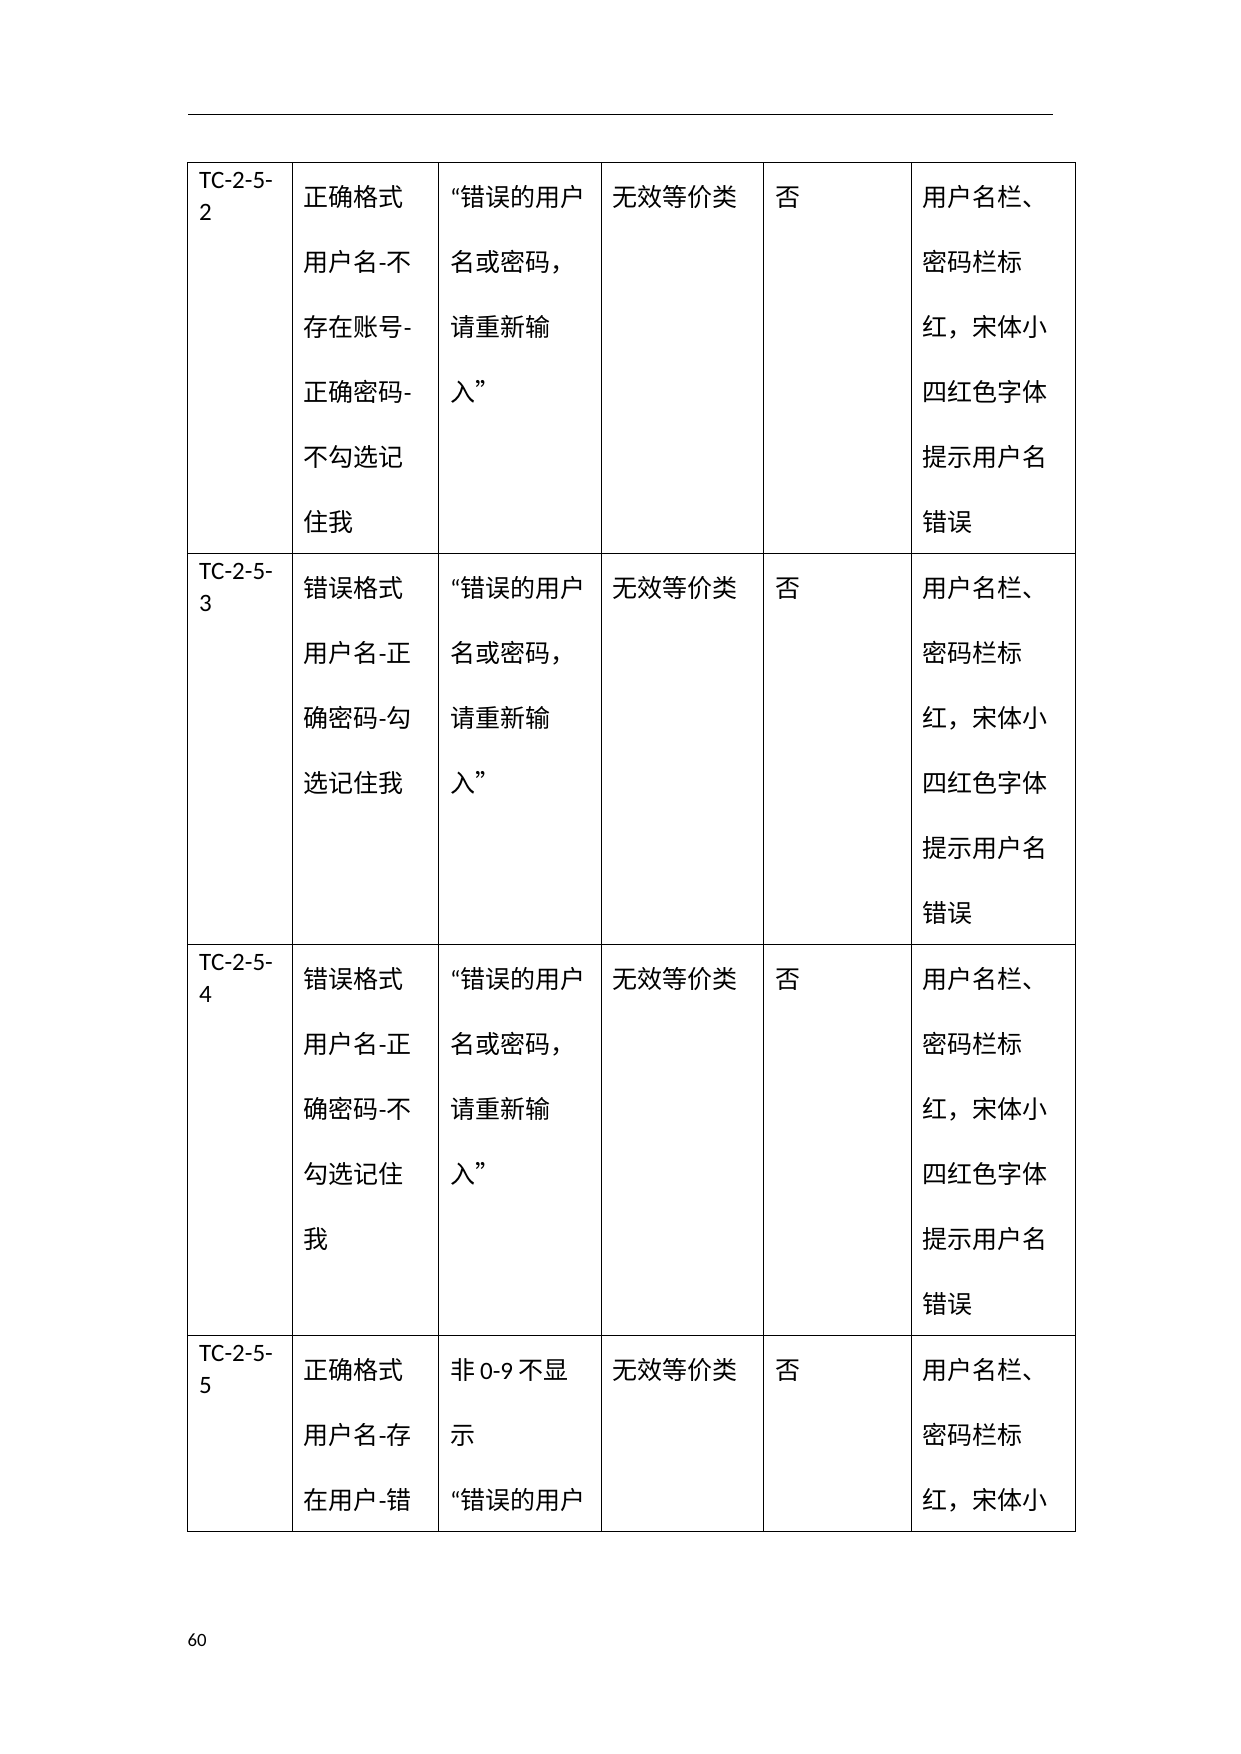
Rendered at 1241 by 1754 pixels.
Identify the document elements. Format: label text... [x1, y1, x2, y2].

table_cell “错误的用户名或密码，请重新输入” [439, 163, 601, 553]
table_cell TC-2-5-5 [188, 1336, 292, 1531]
table_cell TC-2-5-3 [188, 554, 292, 944]
table_cell 否 [764, 1336, 911, 1531]
table_cell 错误格式用户名-正确密码-不勾选记住我 [293, 945, 438, 1335]
table_cell 无效等价类 [602, 163, 763, 553]
table_cell TC-2-5-4 [188, 945, 292, 1335]
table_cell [912, 163, 1075, 553]
table_cell 无效等价类 [602, 1336, 763, 1531]
table_cell 无效等价类 [602, 554, 763, 944]
table_cell 无效等价类 [602, 945, 763, 1335]
table_cell 错误格式用户名-正确密码-勾选记住我 [293, 554, 438, 944]
table_cell 否 [764, 554, 911, 944]
table_cell “错误的用户名或密码，请重新输入” [439, 554, 601, 944]
table_cell 否 [764, 945, 911, 1335]
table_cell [912, 1336, 1075, 1531]
table_cell 正确格式用户名-不存在账号-正确密码-不勾选记住我 [293, 163, 438, 553]
table_cell “错误的用户名或密码，请重新输入” [439, 945, 601, 1335]
table_cell TC-2-5-2 [188, 163, 292, 553]
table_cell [293, 1336, 438, 1531]
table_cell 否 [764, 163, 911, 553]
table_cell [439, 1336, 601, 1531]
table_cell 用户名栏、密码栏标红，宋体小四红色字体提示用户名错误 [912, 945, 1075, 1335]
table_cell 用户名栏、密码栏标红，宋体小四红色字体提示用户名错误 [912, 554, 1075, 944]
